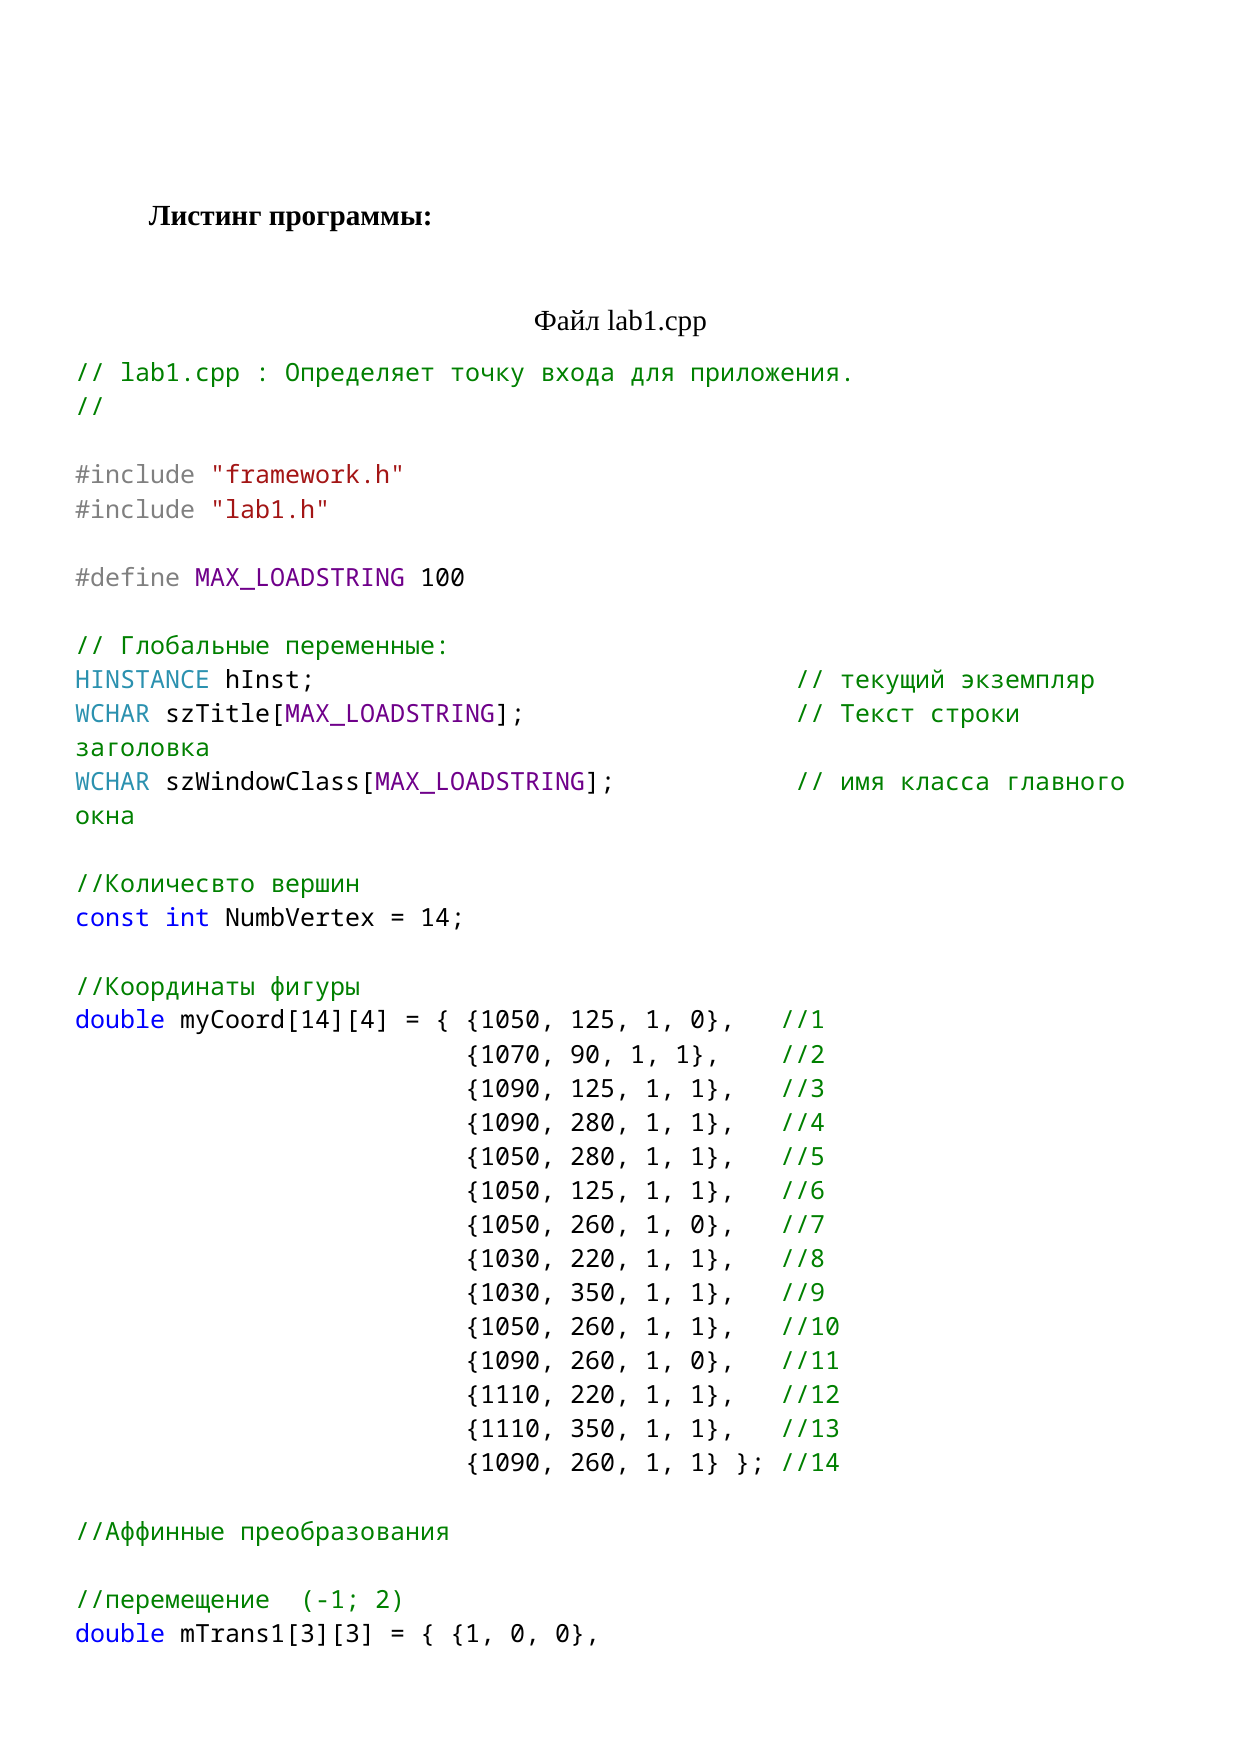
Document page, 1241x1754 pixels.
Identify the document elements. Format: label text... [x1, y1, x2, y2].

text //Количесвто вершин [75, 866, 1165, 900]
text {1070, 90, 1, 1}, //2 [75, 1036, 1165, 1070]
text // Глобальные переменные: [75, 627, 1165, 662]
text {1050, 260, 1, 0}, //7 [75, 1207, 1165, 1241]
text //Аффинные преобразования [75, 1513, 1165, 1547]
text double myCoord[14][4] = { {1050, 125, 1, 0}, //1 [75, 1002, 1165, 1036]
text {1050, 260, 1, 1}, //10 [75, 1309, 1165, 1343]
text double mTrans1[3][3] = { {1, 0, 0}, [75, 1615, 1165, 1649]
text Файл lab1.cpp [75, 303, 1165, 336]
text // lab1.cpp : Определяет точку входа для приложения. [75, 355, 1165, 389]
text WCHAR szWindowClass[MAX_LOADSTRING]; // имя класса главного окна [75, 764, 1165, 832]
text {1030, 220, 1, 1}, //8 [75, 1241, 1165, 1275]
text #define MAX_LOADSTRING 100 [75, 559, 1165, 593]
text const int NumbVertex = 14; [75, 900, 1165, 934]
text Листинг программы: [75, 198, 1165, 232]
text {1050, 125, 1, 1}, //6 [75, 1172, 1165, 1207]
text {1090, 280, 1, 1}, //4 [75, 1104, 1165, 1138]
text {1110, 220, 1, 1}, //12 [75, 1377, 1165, 1411]
text {1090, 260, 1, 0}, //11 [75, 1343, 1165, 1377]
text {1090, 125, 1, 1}, //3 [75, 1070, 1165, 1104]
text //перемещение (-1; 2) [75, 1581, 1165, 1615]
text HINSTANCE hInst; // текущий экземпляр [75, 662, 1165, 696]
text #include "framework.h" [75, 457, 1165, 491]
text {1030, 350, 1, 1}, //9 [75, 1275, 1165, 1309]
text //Координаты фигуры [75, 968, 1165, 1002]
text WCHAR szTitle[MAX_LOADSTRING]; // Текст строки заголовка [75, 696, 1165, 764]
text #include "lab1.h" [75, 491, 1165, 525]
text {1050, 280, 1, 1}, //5 [75, 1138, 1165, 1172]
text // [75, 389, 1165, 423]
text {1110, 350, 1, 1}, //13 [75, 1411, 1165, 1445]
text {1090, 260, 1, 1} }; //14 [75, 1445, 1165, 1479]
